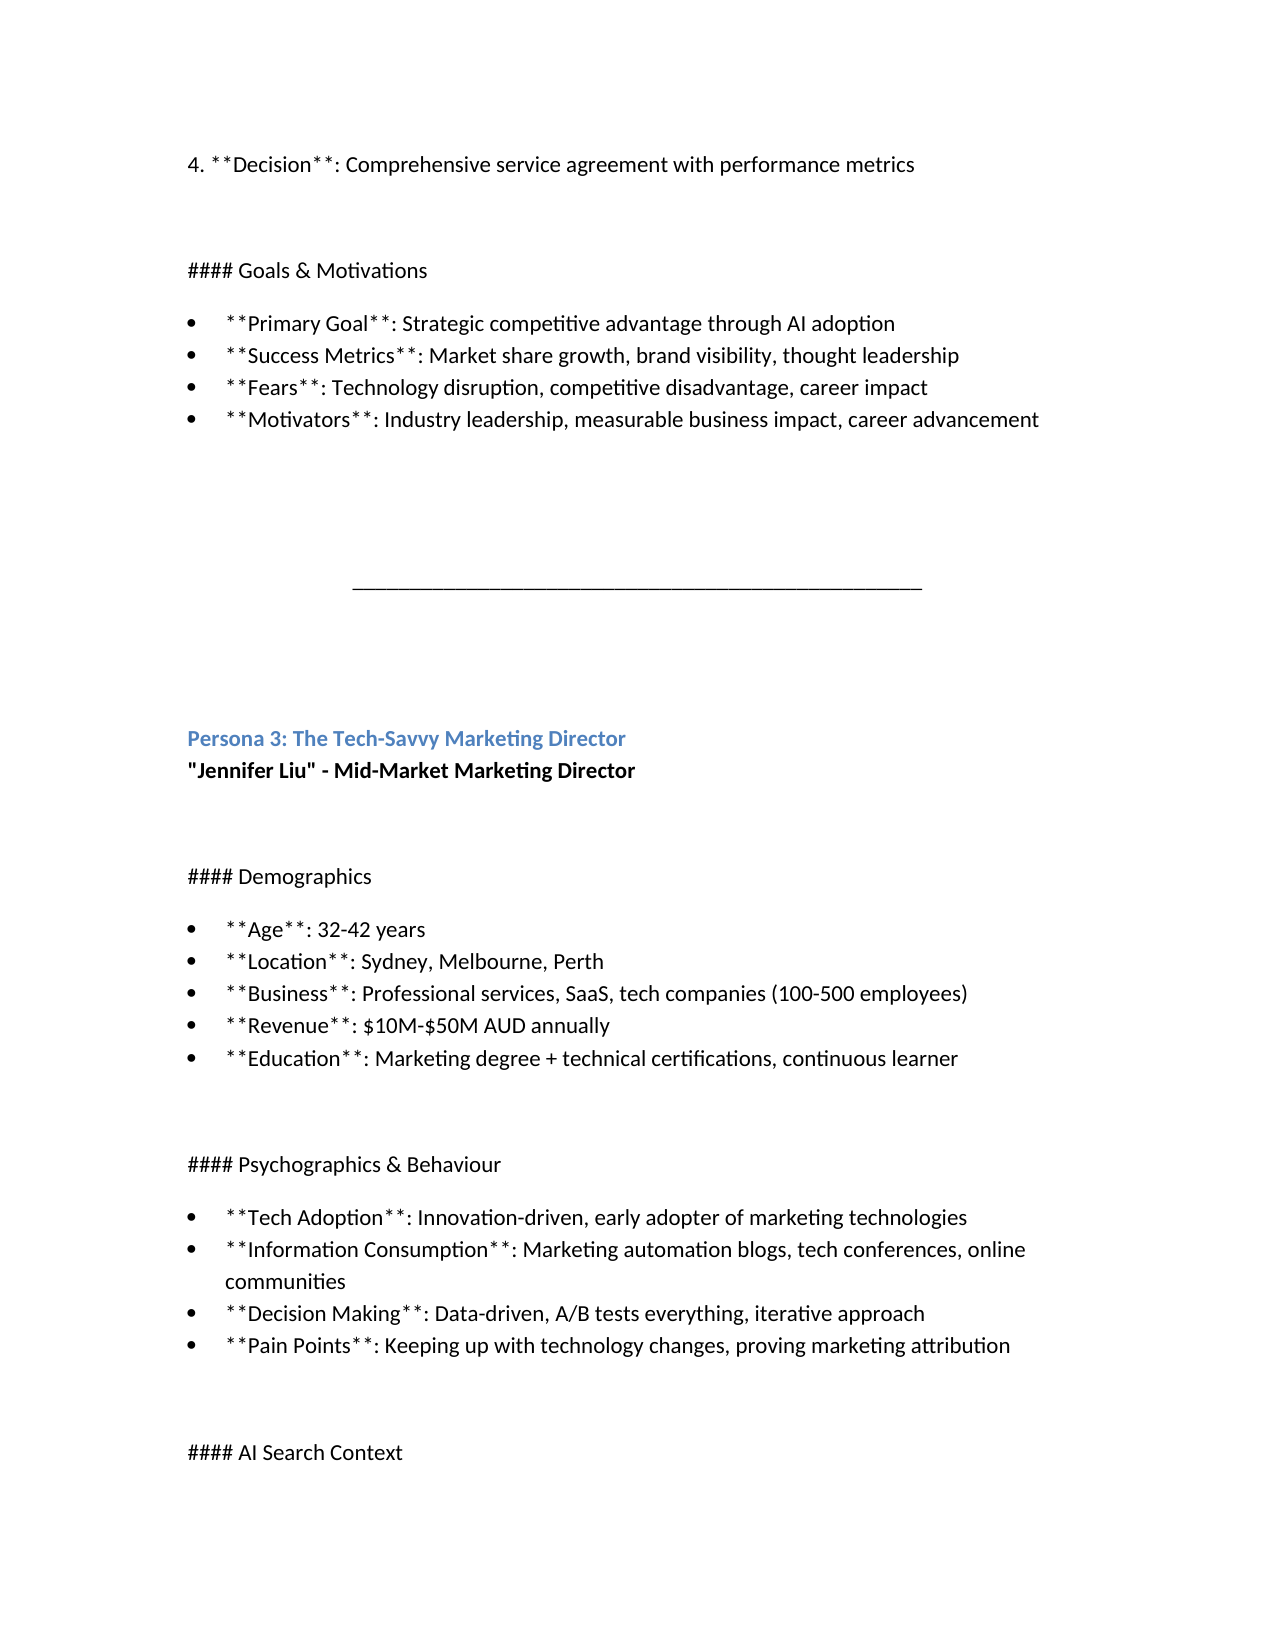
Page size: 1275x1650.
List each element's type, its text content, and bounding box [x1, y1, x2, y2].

list **Tech Adoption**: Innovation-driven, early adopter of marketing technologies [187, 1203, 1087, 1231]
text 4. **Decision**: Comprehensive service agreement with performance metrics [187, 150, 1087, 178]
list **Location**: Sydney, Melbourne, Perth [187, 947, 1087, 975]
list **Decision Making**: Data-driven, A/B tests everything, iterative approach [187, 1299, 1087, 1327]
list **Business**: Professional services, SaaS, tech companies (100-500 employees) [187, 979, 1087, 1007]
subtitle Persona 3: The Tech-Savvy Marketing Director [187, 724, 1087, 752]
list **Success Metrics**: Market share growth, brand visibility, thought leadership [187, 341, 1087, 369]
list **Information Consumption**: Marketing automation blogs, tech conferences, online communities [187, 1235, 1087, 1295]
text #### Demographics [187, 862, 1087, 890]
text #### Psychographics & Behaviour [187, 1150, 1087, 1178]
list **Age**: 32-42 years [187, 915, 1087, 943]
list **Education**: Marketing degree + technical certifications, continuous learner [187, 1044, 1087, 1072]
text "Jennifer Liu" - Mid-Market Marketing Director [187, 756, 1087, 784]
list **Pain Points**: Keeping up with technology changes, proving marketing attribution [187, 1332, 1087, 1359]
list **Primary Goal**: Strategic competitive advantage through AI adoption [187, 309, 1087, 337]
text #### Goals & Motivations [187, 256, 1087, 284]
list **Fears**: Technology disruption, competitive disadvantage, career impact [187, 373, 1087, 401]
list **Revenue**: $10M-$50M AUD annually [187, 1012, 1087, 1039]
text __________________________________________________ [187, 565, 1087, 593]
text #### AI Search Context [187, 1438, 1087, 1466]
list **Motivators**: Industry leadership, measurable business impact, career advancement [187, 406, 1087, 434]
